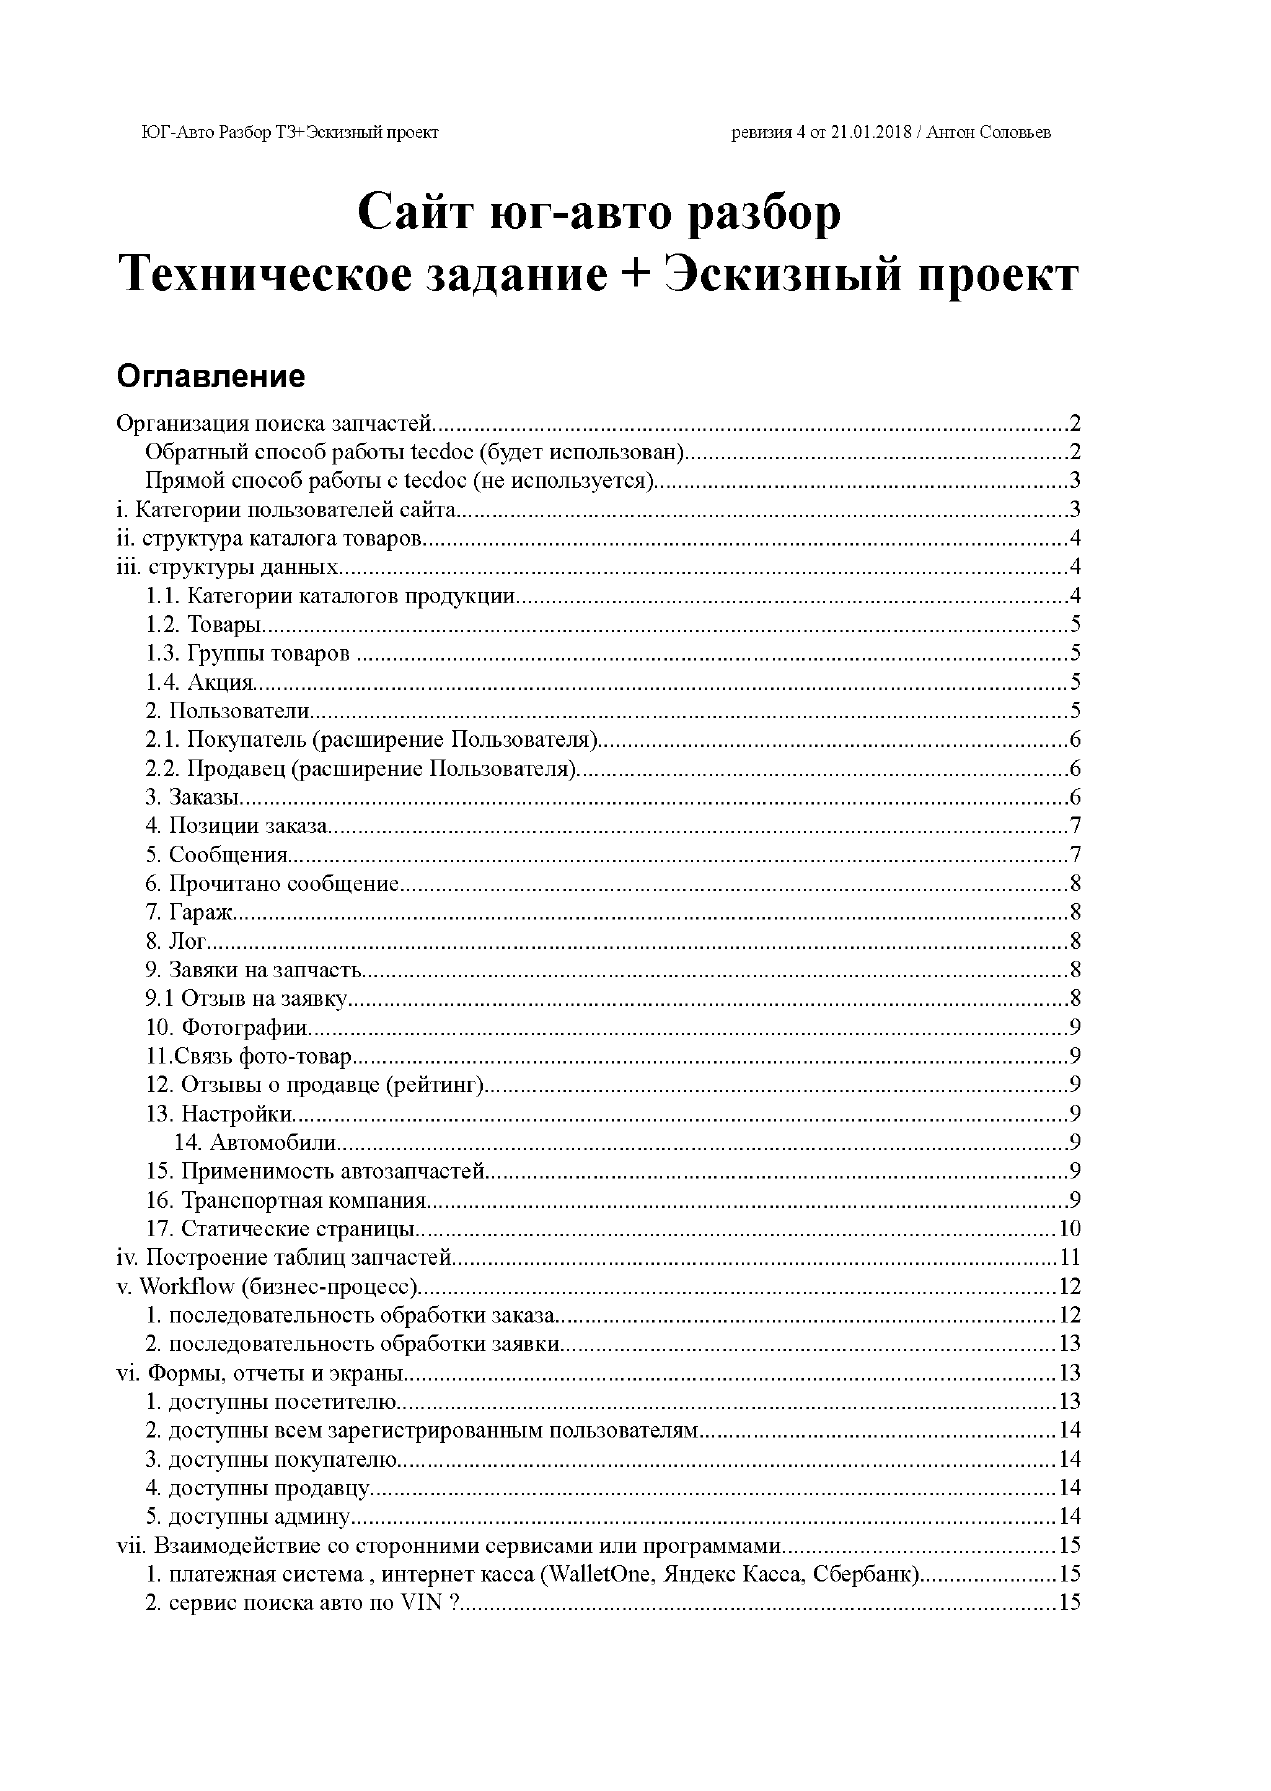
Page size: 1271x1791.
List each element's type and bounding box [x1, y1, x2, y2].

picture [116, 125, 1081, 1615]
